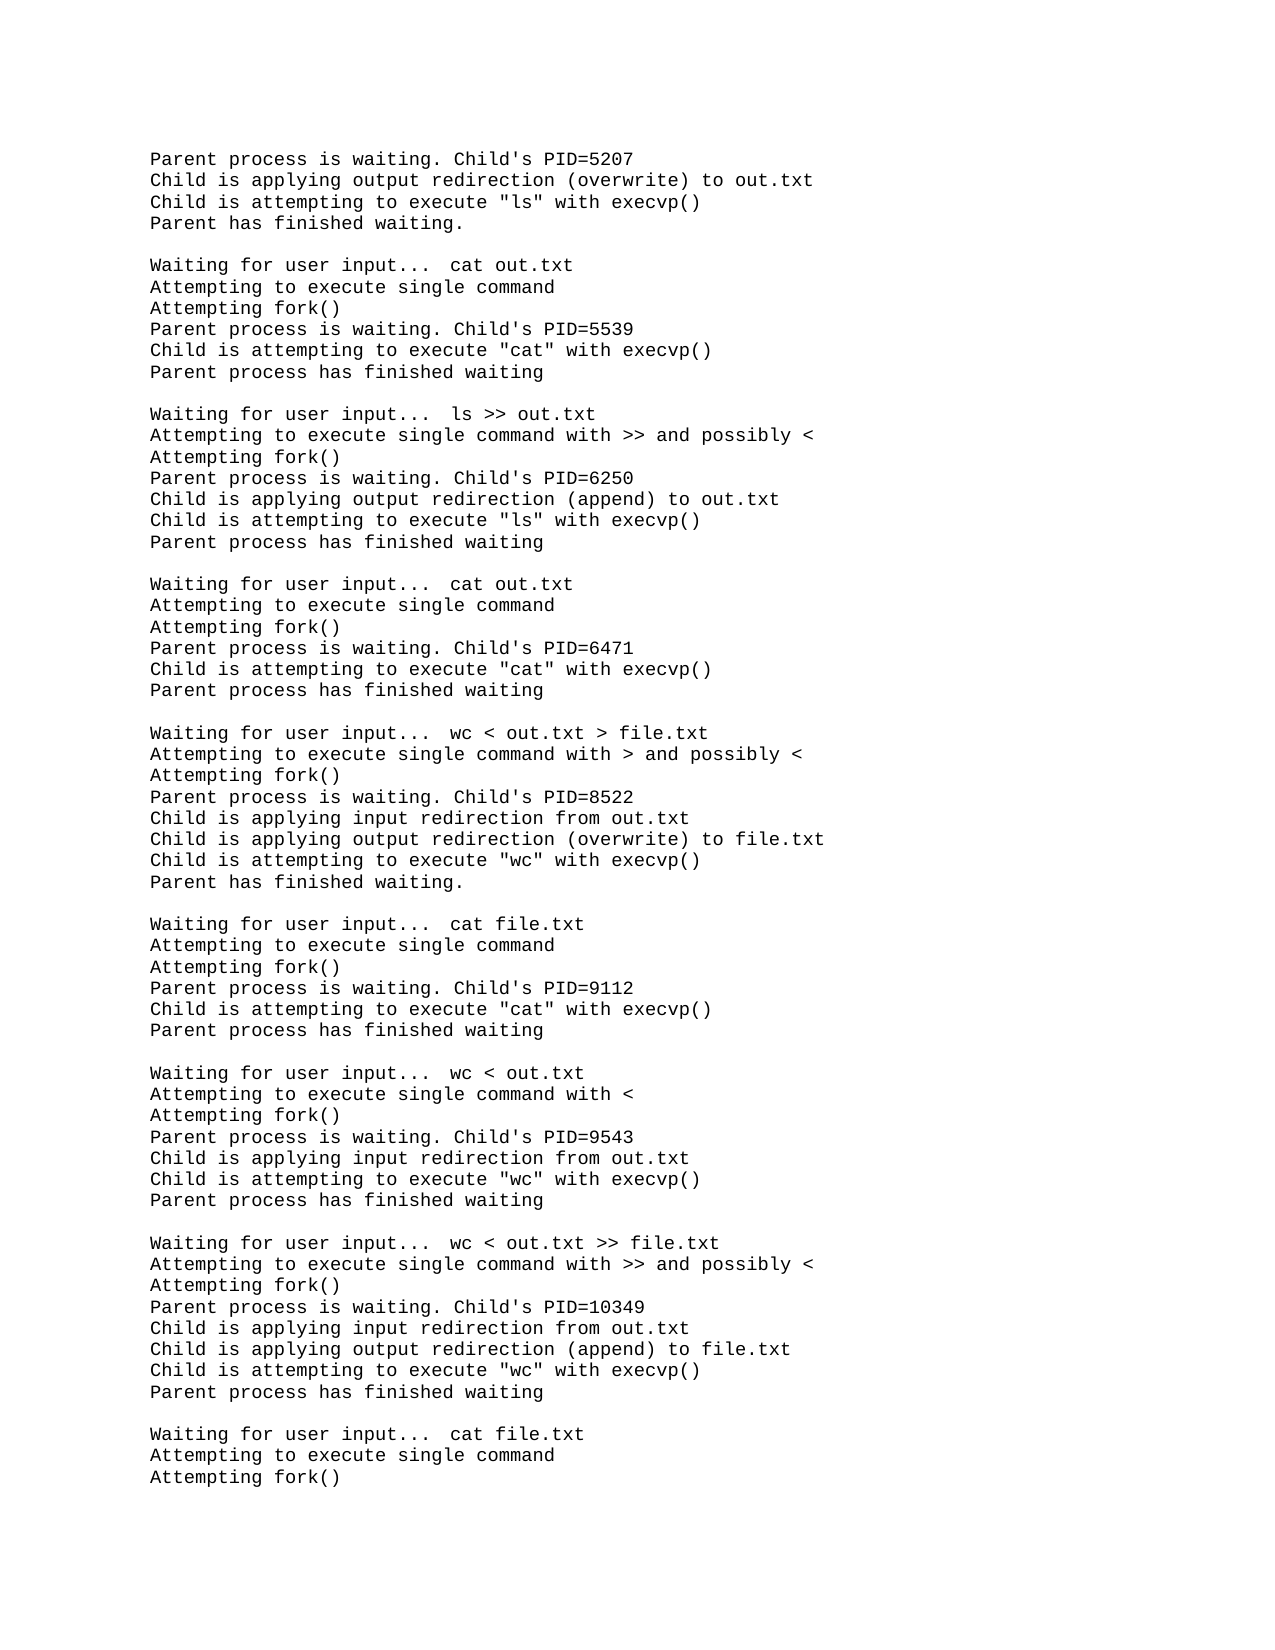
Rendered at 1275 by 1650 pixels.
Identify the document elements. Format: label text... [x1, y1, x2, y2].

text Attempting fork() [150, 1467, 1125, 1489]
text Child is attempting to execute "wc" with execvp() [150, 1361, 1125, 1382]
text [150, 150, 1125, 1319]
text Parent process has finished waiting [150, 1382, 1125, 1404]
text Waiting for user input... cat file.txt [150, 1425, 1125, 1446]
text Child is applying input redirection from out.txt [150, 1319, 1125, 1340]
text Child is applying output redirection (append) to file.txt [150, 1340, 1125, 1361]
text Attempting to execute single command [150, 1446, 1125, 1467]
